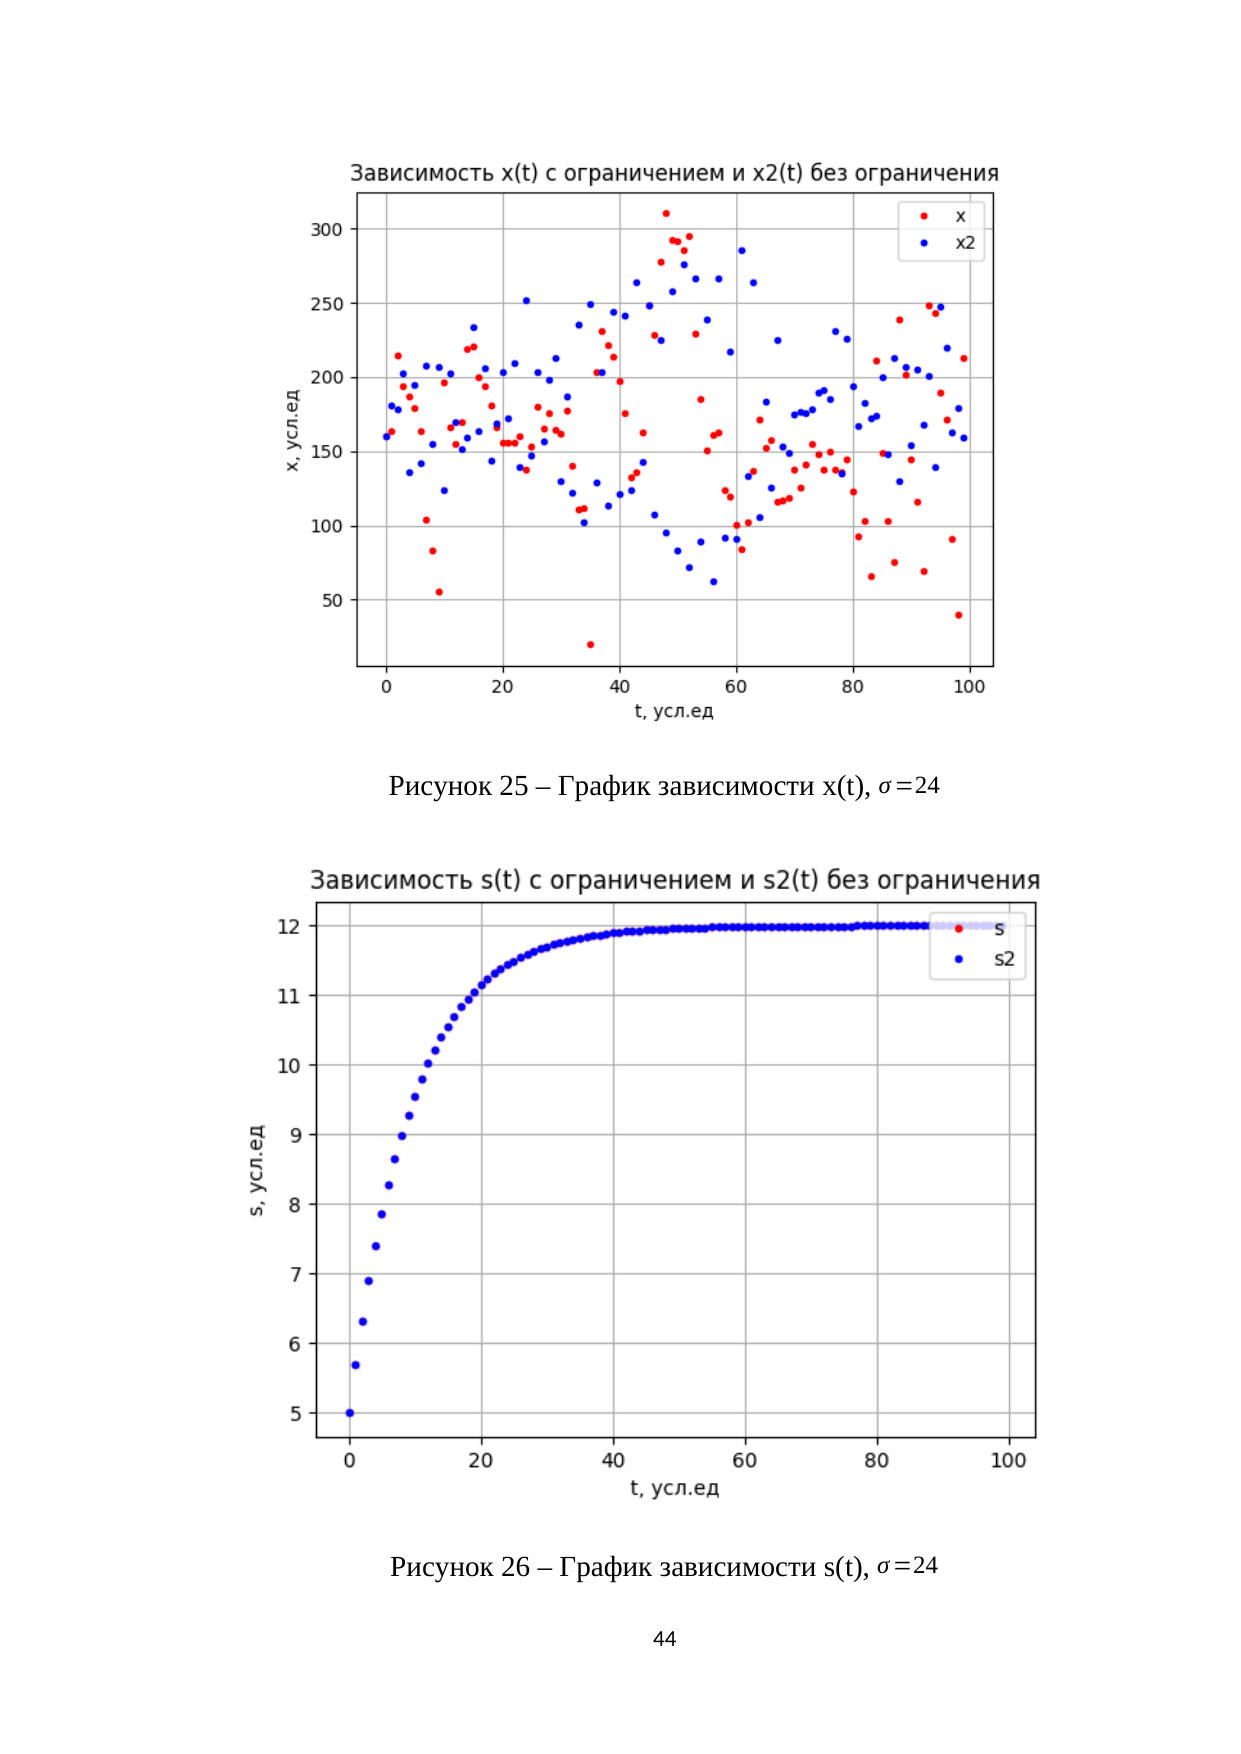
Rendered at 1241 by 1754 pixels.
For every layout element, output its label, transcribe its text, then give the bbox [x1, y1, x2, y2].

text Рисунок 26 – График зависимости s(t), [177, 1549, 1152, 1582]
picture [201, 818, 1128, 1514]
picture [254, 118, 1075, 734]
text Рисунок 25 – График зависимости x(t), [177, 768, 1152, 802]
